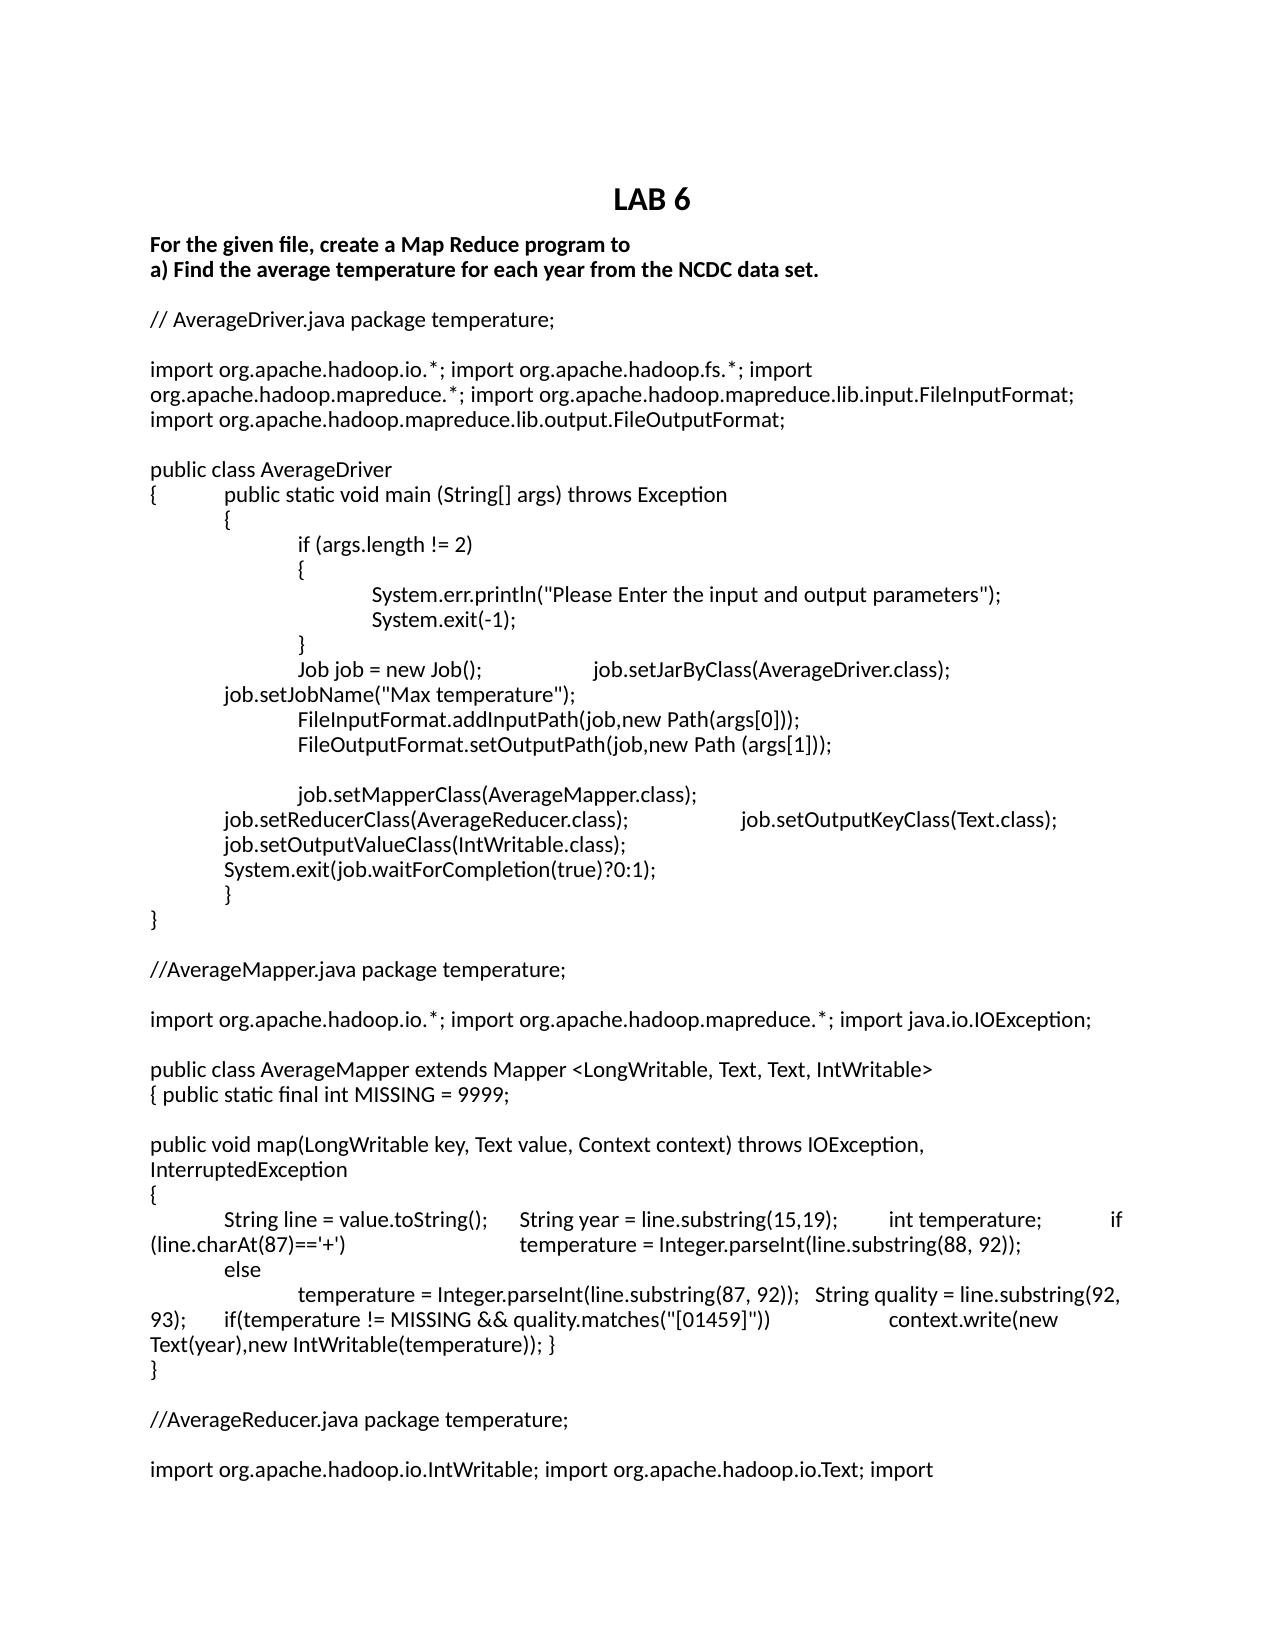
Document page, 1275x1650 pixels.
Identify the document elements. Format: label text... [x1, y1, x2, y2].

text } [150, 632, 1125, 657]
text For the given file, create a Map Reduce program to [150, 232, 1125, 257]
text FileInputFormat.addInputPath(job,new Path(args[0])); [150, 707, 1125, 732]
text import org.apache.hadoop.io.*; import org.apache.hadoop.fs.*; import org.apache.hadoop.mapreduce.*; import org.apache.hadoop.mapreduce.lib.input.FileInputFormat; import org.apache.hadoop.mapreduce.lib.output.FileOutputFormat; [150, 357, 1125, 432]
text } [150, 907, 1125, 932]
text //AverageReducer.java package temperature; [150, 1407, 1125, 1432]
text FileOutputFormat.setOutputPath(job,new Path (args[1])); [150, 732, 1125, 757]
text { [150, 507, 1125, 532]
text if (args.length != 2) [150, 532, 1125, 557]
text String line = value.toString(); String year = line.substring(15,19); int temperature; if (line.charAt(87)=='+') temperature = Integer.parseInt(line.substring(88, 92)); [150, 1207, 1125, 1257]
text } [150, 882, 1125, 907]
text temperature = Integer.parseInt(line.substring(87, 92)); String quality = line.substring(92, 93); if(temperature != MISSING && quality.matches("[01459]")) context.write(new Text(year),new IntWritable(temperature)); } [150, 1282, 1125, 1357]
text public void map(LongWritable key, Text value, Context context) throws IOException, InterruptedException [150, 1132, 1125, 1182]
text LAB 6 [32, 189, 1257, 216]
text job.setMapperClass(AverageMapper.class); job.setReducerClass(AverageReducer.class); job.setOutputKeyClass(Text.class); job.setOutputValueClass(IntWritable.class); System.exit(job.waitForCompletion(true)?0:1); [150, 782, 1125, 882]
text System.exit(-1); [150, 607, 1125, 632]
text else [150, 1257, 1125, 1282]
text import org.apache.hadoop.io.*; import org.apache.hadoop.mapreduce.*; import java.io.IOException; [150, 1007, 1125, 1032]
text a) Find the average temperature for each year from the NCDC data set. [150, 257, 1125, 282]
text { public static void main (String[] args) throws Exception [150, 482, 1125, 507]
text //AverageMapper.java package temperature; [150, 957, 1125, 982]
text public class AverageDriver [150, 457, 1125, 482]
text { public static final int MISSING = 9999; [150, 1082, 1125, 1107]
text System.err.println("Please Enter the input and output parameters"); [150, 582, 1125, 607]
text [150, 1457, 1125, 1482]
text // AverageDriver.java package temperature; [150, 307, 1125, 332]
text { [150, 557, 1125, 582]
text } [150, 1357, 1125, 1382]
text { [150, 1182, 1125, 1207]
text public class AverageMapper extends Mapper <LongWritable, Text, Text, IntWritable> [150, 1057, 1125, 1082]
text Job job = new Job(); job.setJarByClass(AverageDriver.class); job.setJobName("Max temperature"); [150, 657, 1125, 707]
